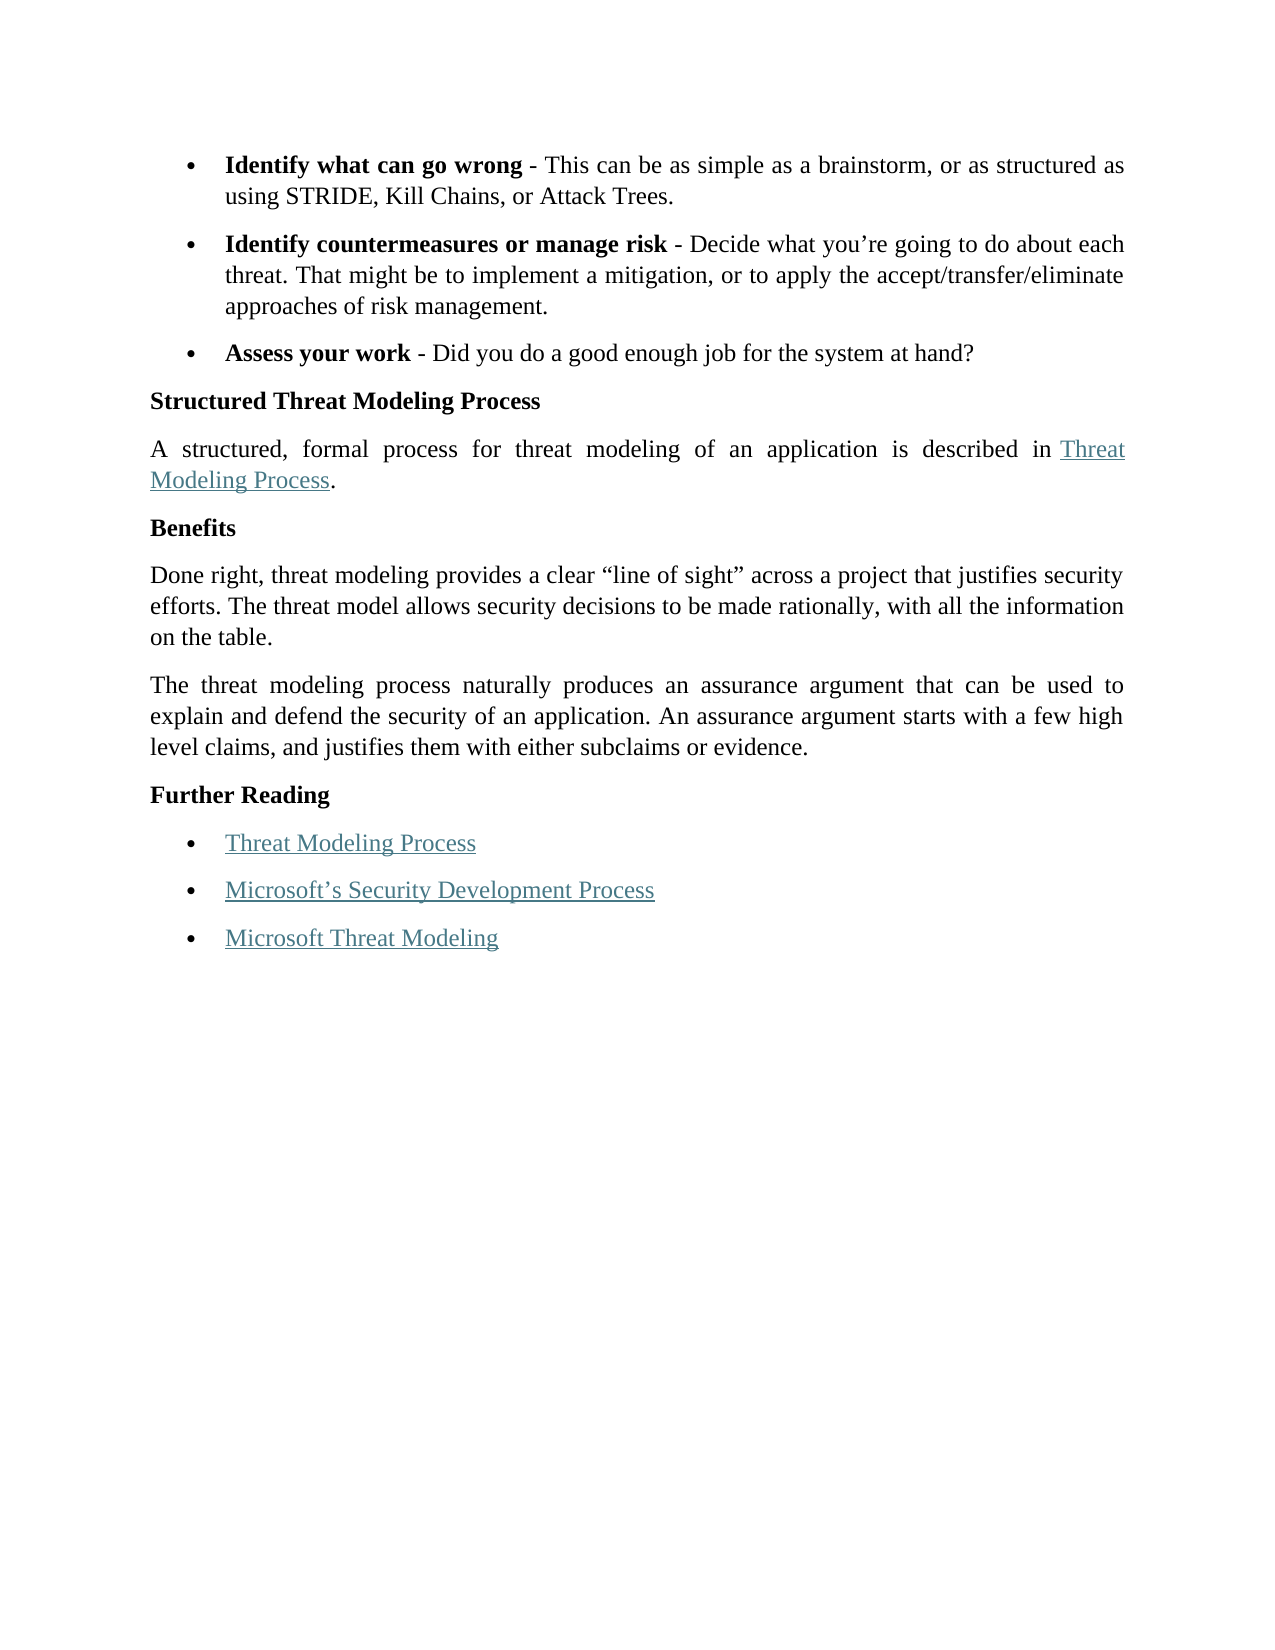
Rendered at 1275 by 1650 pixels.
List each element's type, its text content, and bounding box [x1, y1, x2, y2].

list Microsoft Threat Modeling [187, 923, 1125, 952]
text The threat modeling process naturally produces an assurance argument that can be used to explain and defend the security of an application. An assurance argument starts with a few high level claims, and justifies them with either subclaims or evidence. [150, 670, 1125, 761]
text A structured, formal process for threat modeling of an application is described in Threat Modeling Process. [150, 434, 1125, 494]
text Done right, threat modeling provides a clear “line of sight” across a project that justifies security efforts. The threat model allows security decisions to be made rationally, with all the information on the table. [150, 560, 1125, 651]
list Identify what can go wrong - This can be as simple as a brainstorm, or as structured as using STRIDE, Kill Chains, or Attack Trees. [187, 150, 1125, 210]
list Threat Modeling Process [187, 828, 1125, 856]
text Structured Threat Modeling Process [150, 386, 1125, 415]
text Further Reading [150, 780, 1125, 809]
list Identify countermeasures or manage risk - Decide what you’re going to do about each threat. That might be to implement a mitigation, or to apply the accept/transfer/eliminate approaches of risk management. [187, 229, 1125, 319]
list Microsoft’s Security Development Process [187, 875, 1125, 904]
text Benefits [150, 513, 1125, 541]
list Assess your work - Did you do a good enough job for the system at hand? [187, 338, 1125, 367]
